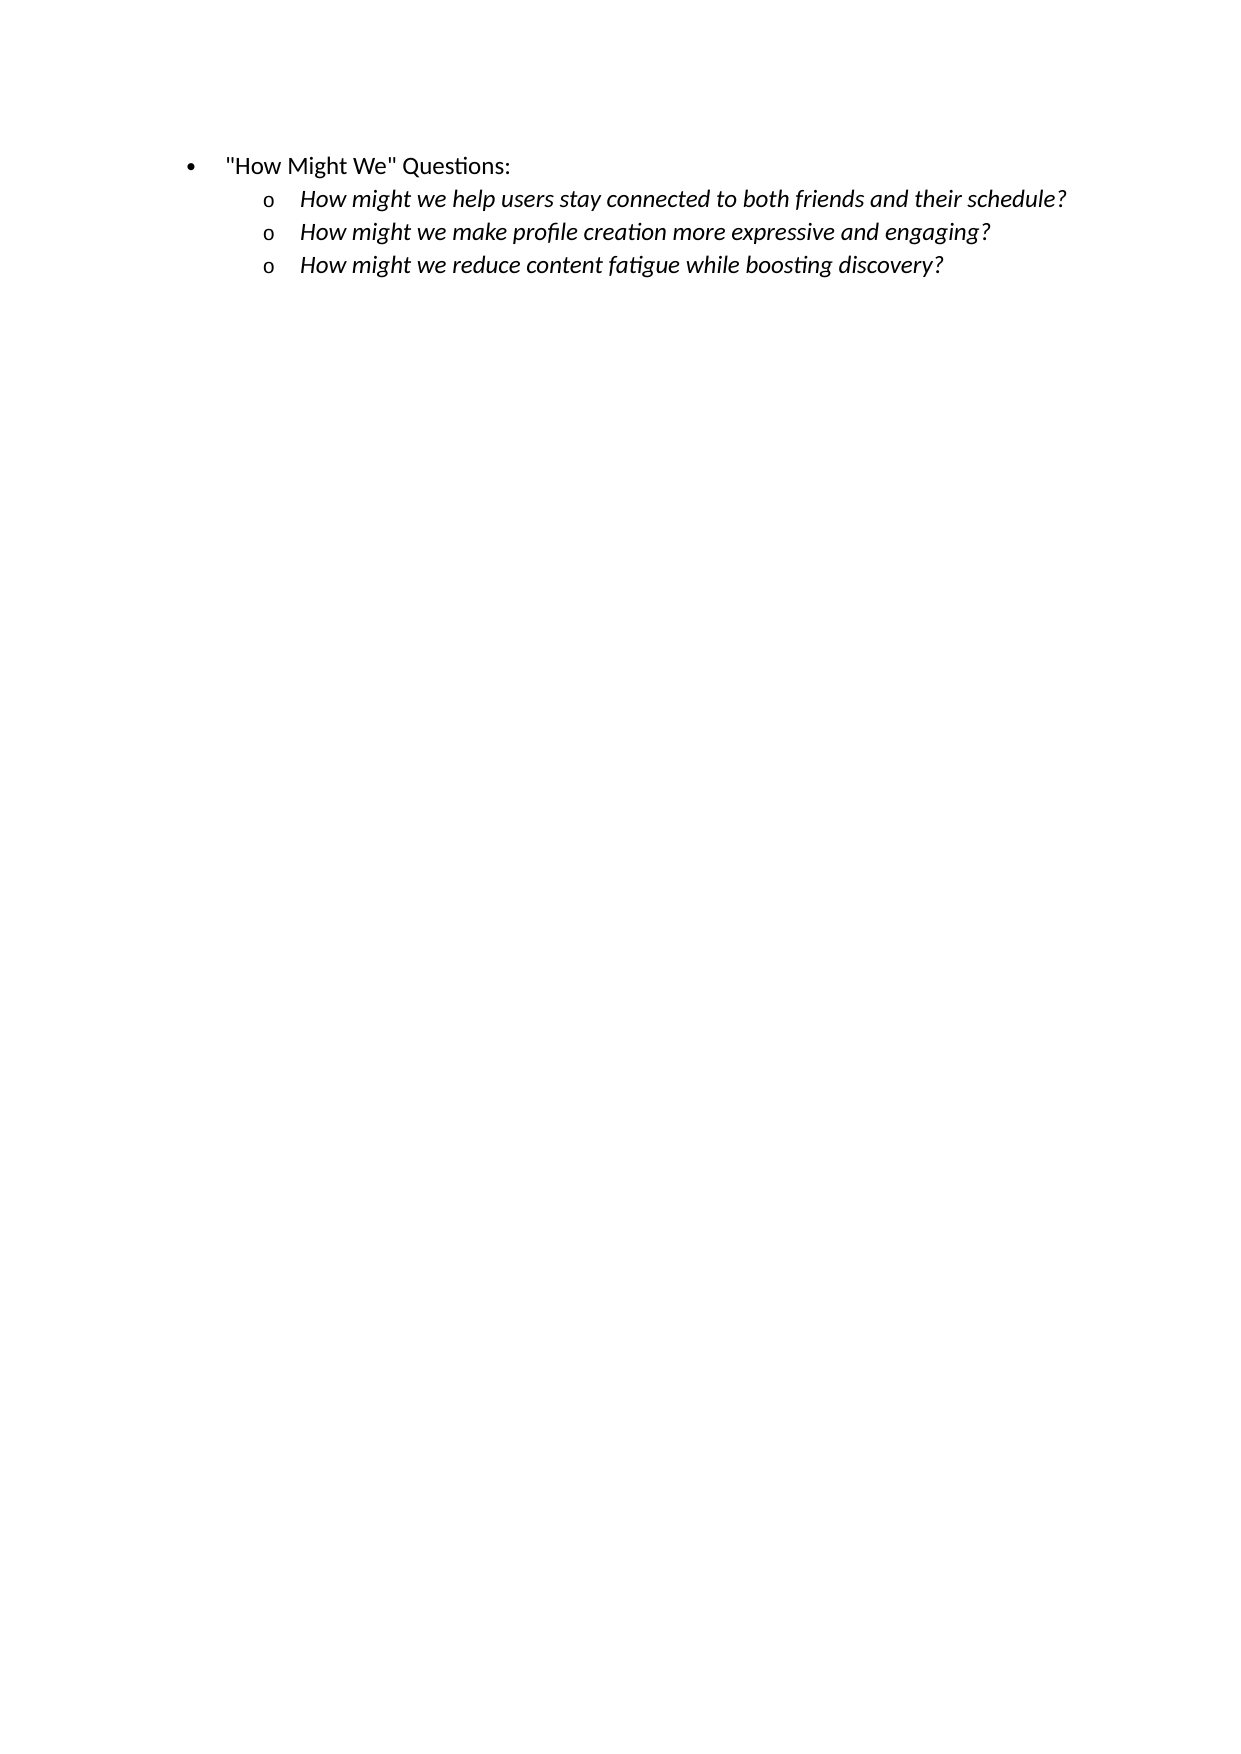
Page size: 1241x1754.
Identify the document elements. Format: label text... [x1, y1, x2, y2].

list "How Might We" Questions: [187, 150, 1090, 181]
list How might we reduce content fatigue while boosting discovery? [262, 249, 1090, 279]
list How might we make profile creation more expressive and engaging? [262, 216, 1090, 246]
list How might we help users stay connected to both friends and their schedule? [262, 183, 1090, 213]
